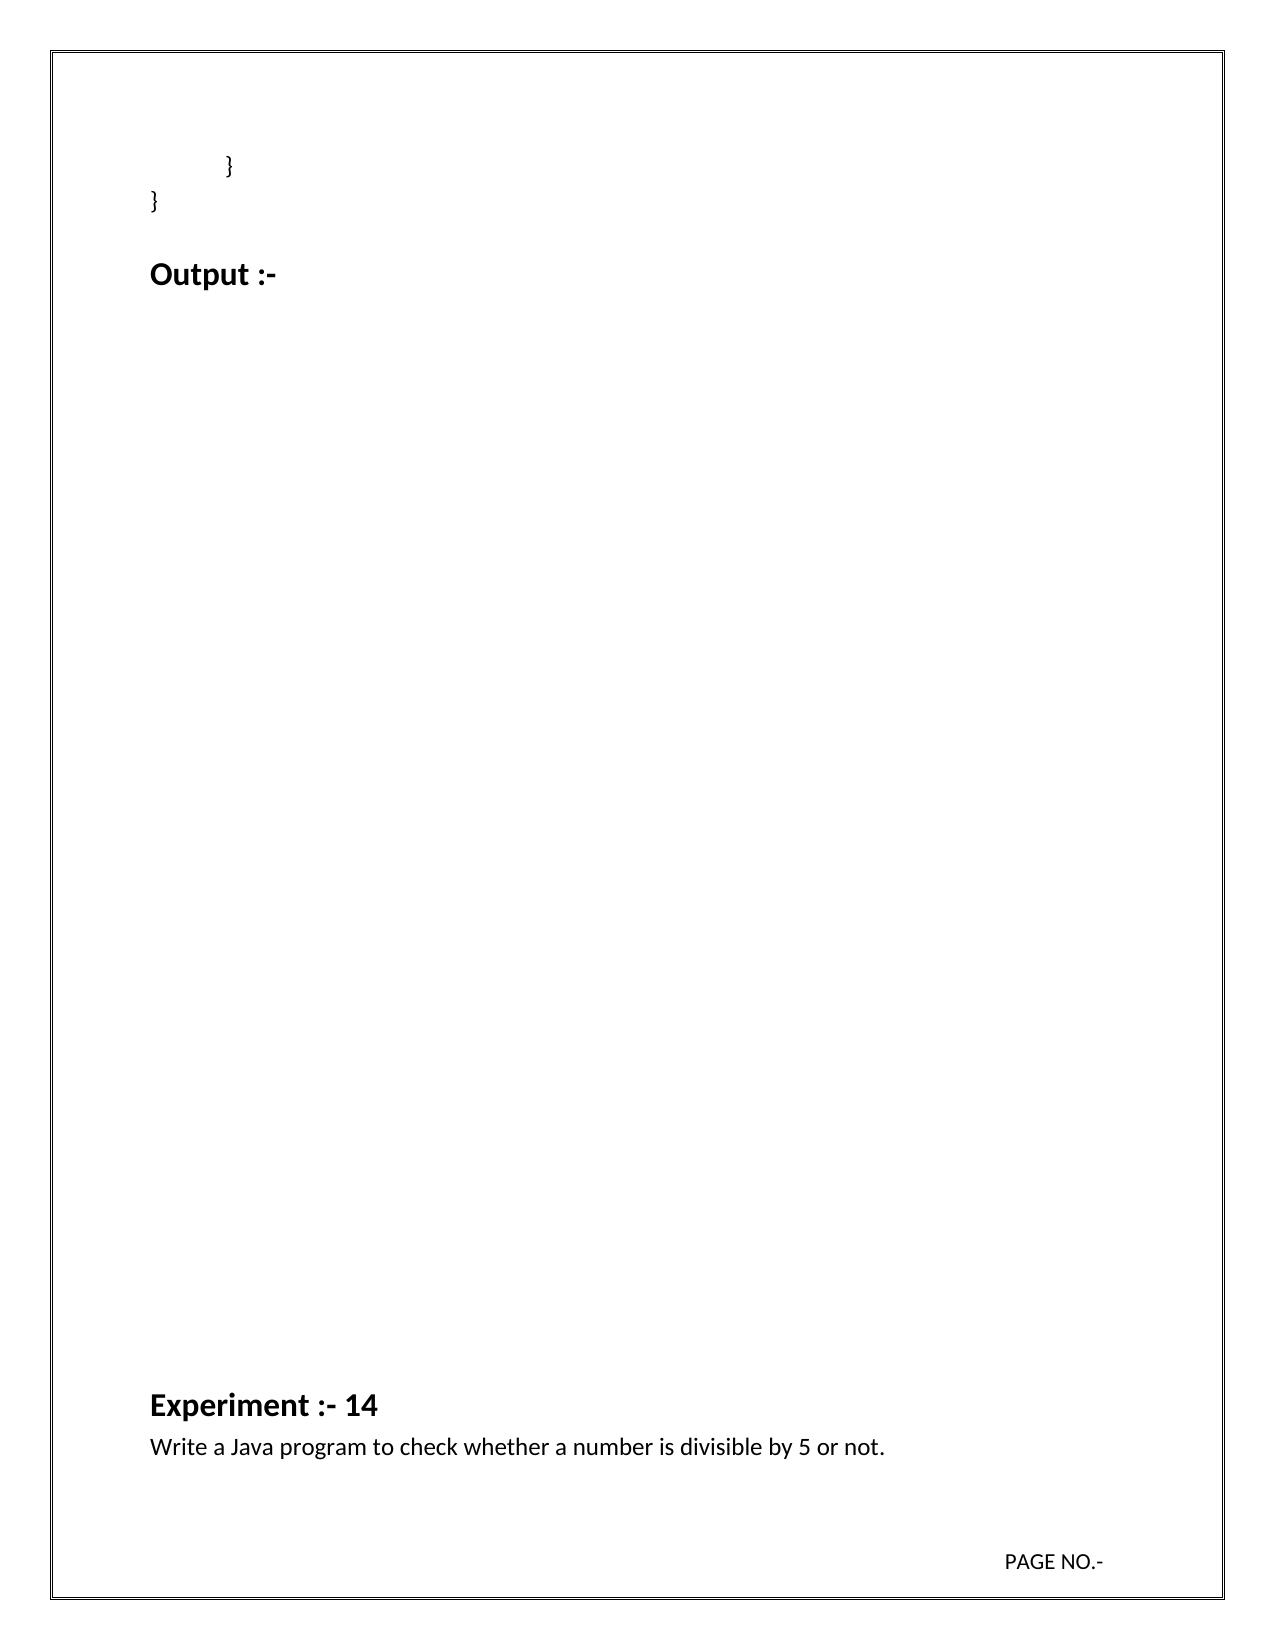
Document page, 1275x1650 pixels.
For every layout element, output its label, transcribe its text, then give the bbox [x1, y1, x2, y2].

text } [150, 150, 1125, 181]
text } [150, 185, 1125, 216]
text Write a Java program to check whether a number is divisible by 5 or not. [150, 1431, 1125, 1462]
text Output :- [150, 252, 1125, 293]
text Experiment :- 14 [150, 1384, 1125, 1425]
